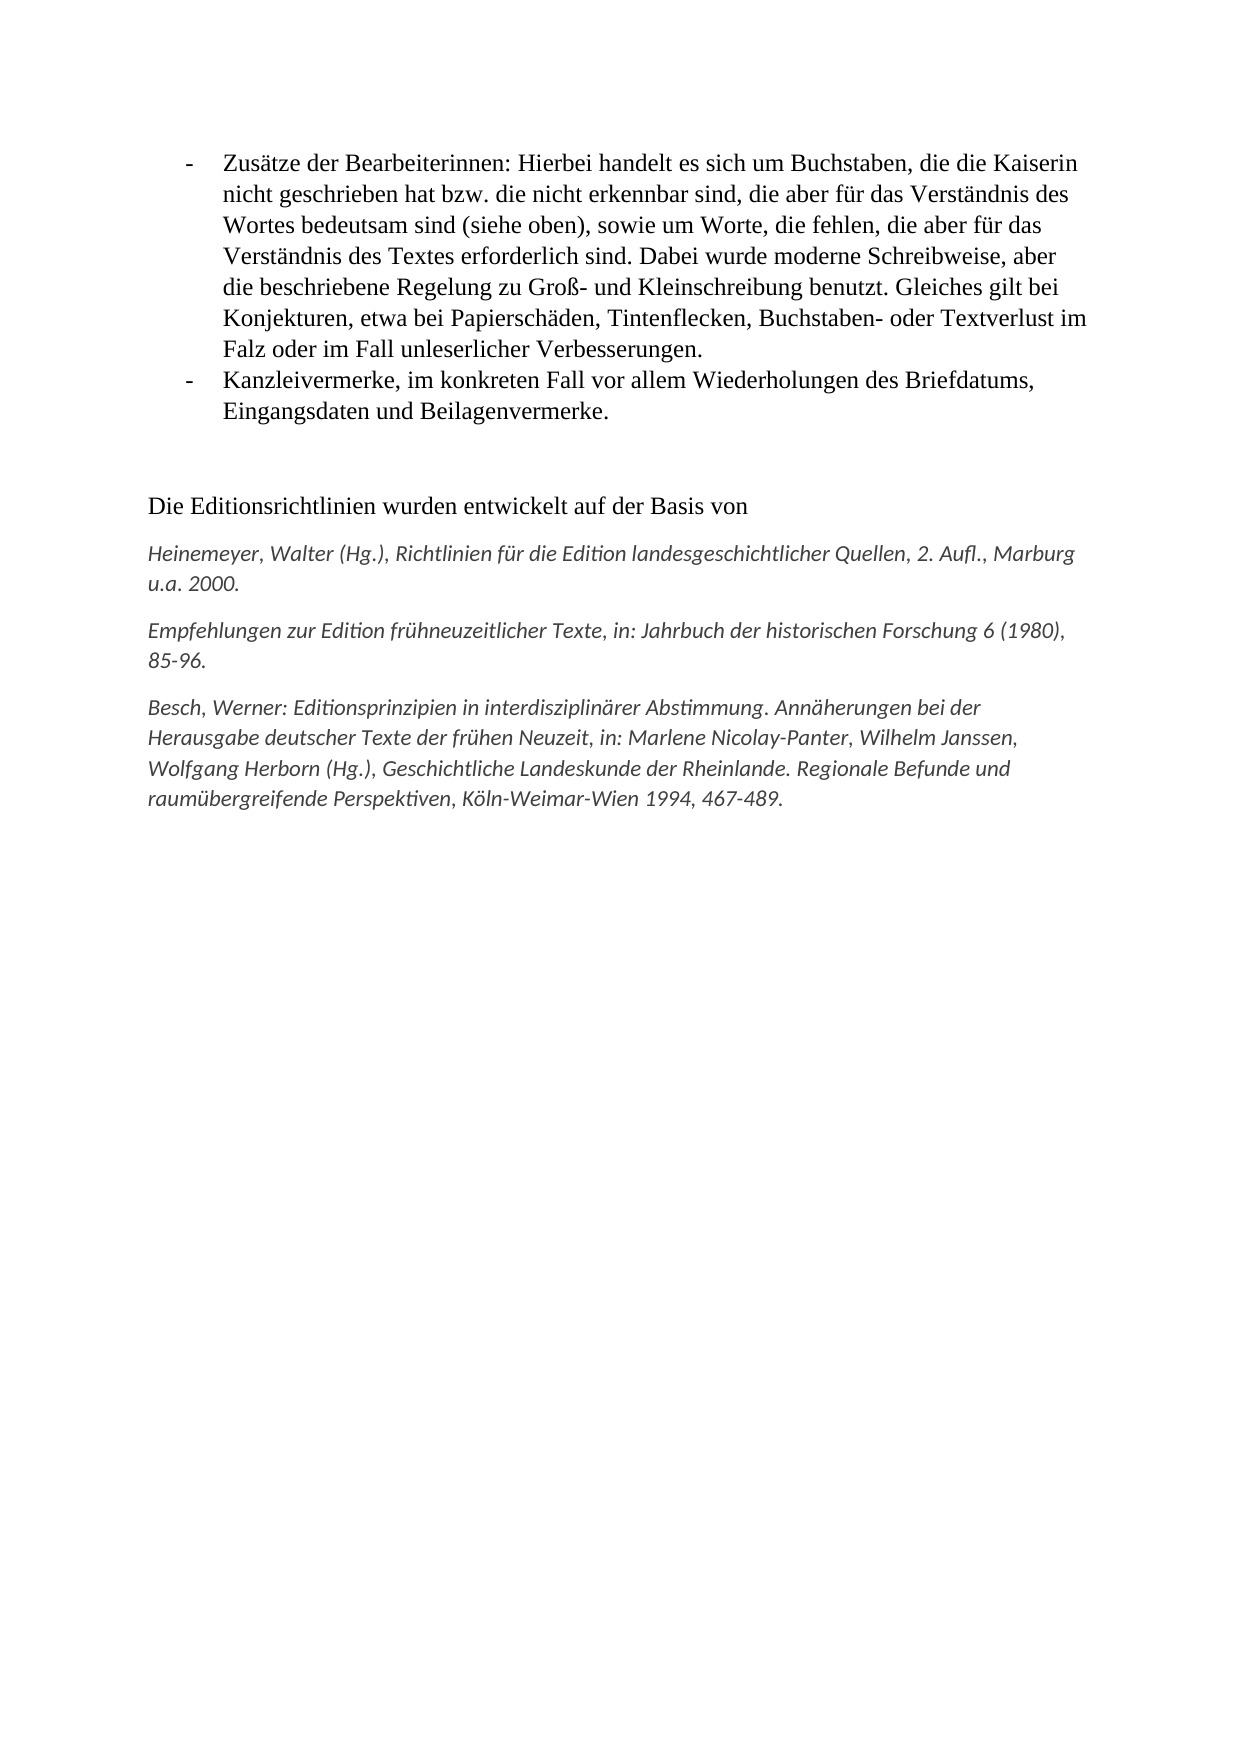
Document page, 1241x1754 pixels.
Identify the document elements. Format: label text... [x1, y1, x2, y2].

list Kanzleivermerke, im konkreten Fall vor allem Wiederholungen des Briefdatums, Eingangsdaten und Beilagenvermerke. [185, 365, 1093, 425]
text Die Editionsrichtlinien wurden entwickelt auf der Basis von [148, 491, 1093, 520]
text Heinemeyer, Walter (Hg.), Richtlinien für die Edition landesgeschichtlicher Quellen, 2. Aufl., Marburg u.a. 2000. [148, 539, 1093, 597]
text Besch, Werner: Editionsprinzipien in interdisziplinärer Abstimmung. Annäherungen bei der Herausgabe deutscher Texte der frühen Neuzeit, in: Marlene Nicolay-Panter, Wilhelm Janssen, Wolfgang Herborn (Hg.), Geschichtliche Landeskunde der Rheinlande. Regionale Befunde und raumübergreifende Perspektiven, Köln-Weimar-Wien 1994, 467-489. [148, 693, 1093, 812]
list Zusätze der Bearbeiterinnen: Hierbei handelt es sich um Buchstaben, die die Kaiserin nicht geschrieben hat bzw. die nicht erkennbar sind, die aber für das Verständnis des Wortes bedeutsam sind (siehe oben), sowie um Worte, die fehlen, die aber für das Verständnis des Textes erforderlich sind. Dabei wurde moderne Schreibweise, aber die beschriebene Regelung zu Groß- und Kleinschreibung benutzt. Gleiches gilt bei Konjekturen, etwa bei Papierschäden, Tintenflecken, Buchstaben- oder Textverlust im Falz oder im Fall unleserlicher Verbesserungen. [185, 148, 1093, 363]
text Empfehlungen zur Edition frühneuzeitlicher Texte, in: Jahrbuch der historischen Forschung 6 (1980), 85-96. [148, 616, 1093, 674]
